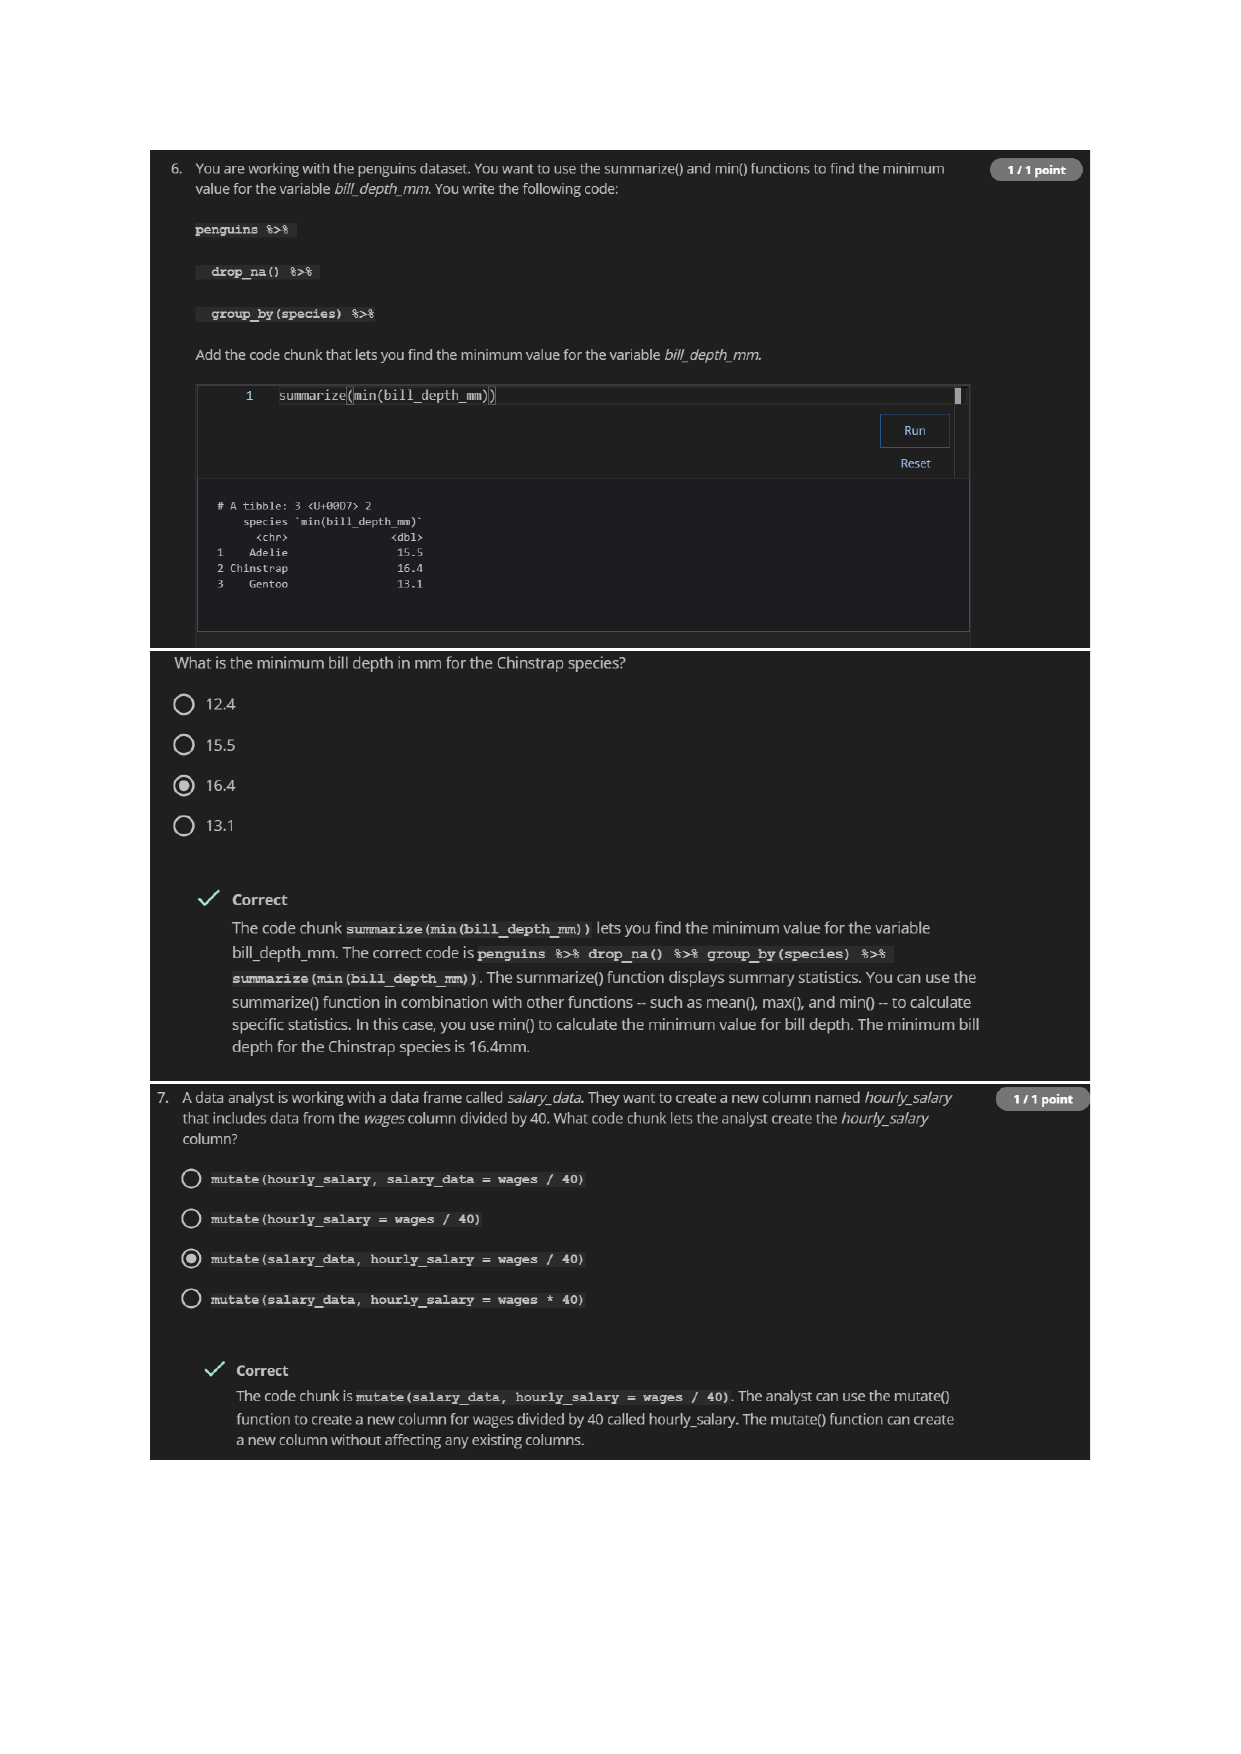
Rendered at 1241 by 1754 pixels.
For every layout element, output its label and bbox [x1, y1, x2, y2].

picture [150, 1084, 1091, 1460]
picture [150, 150, 1091, 648]
picture [150, 651, 1091, 1081]
